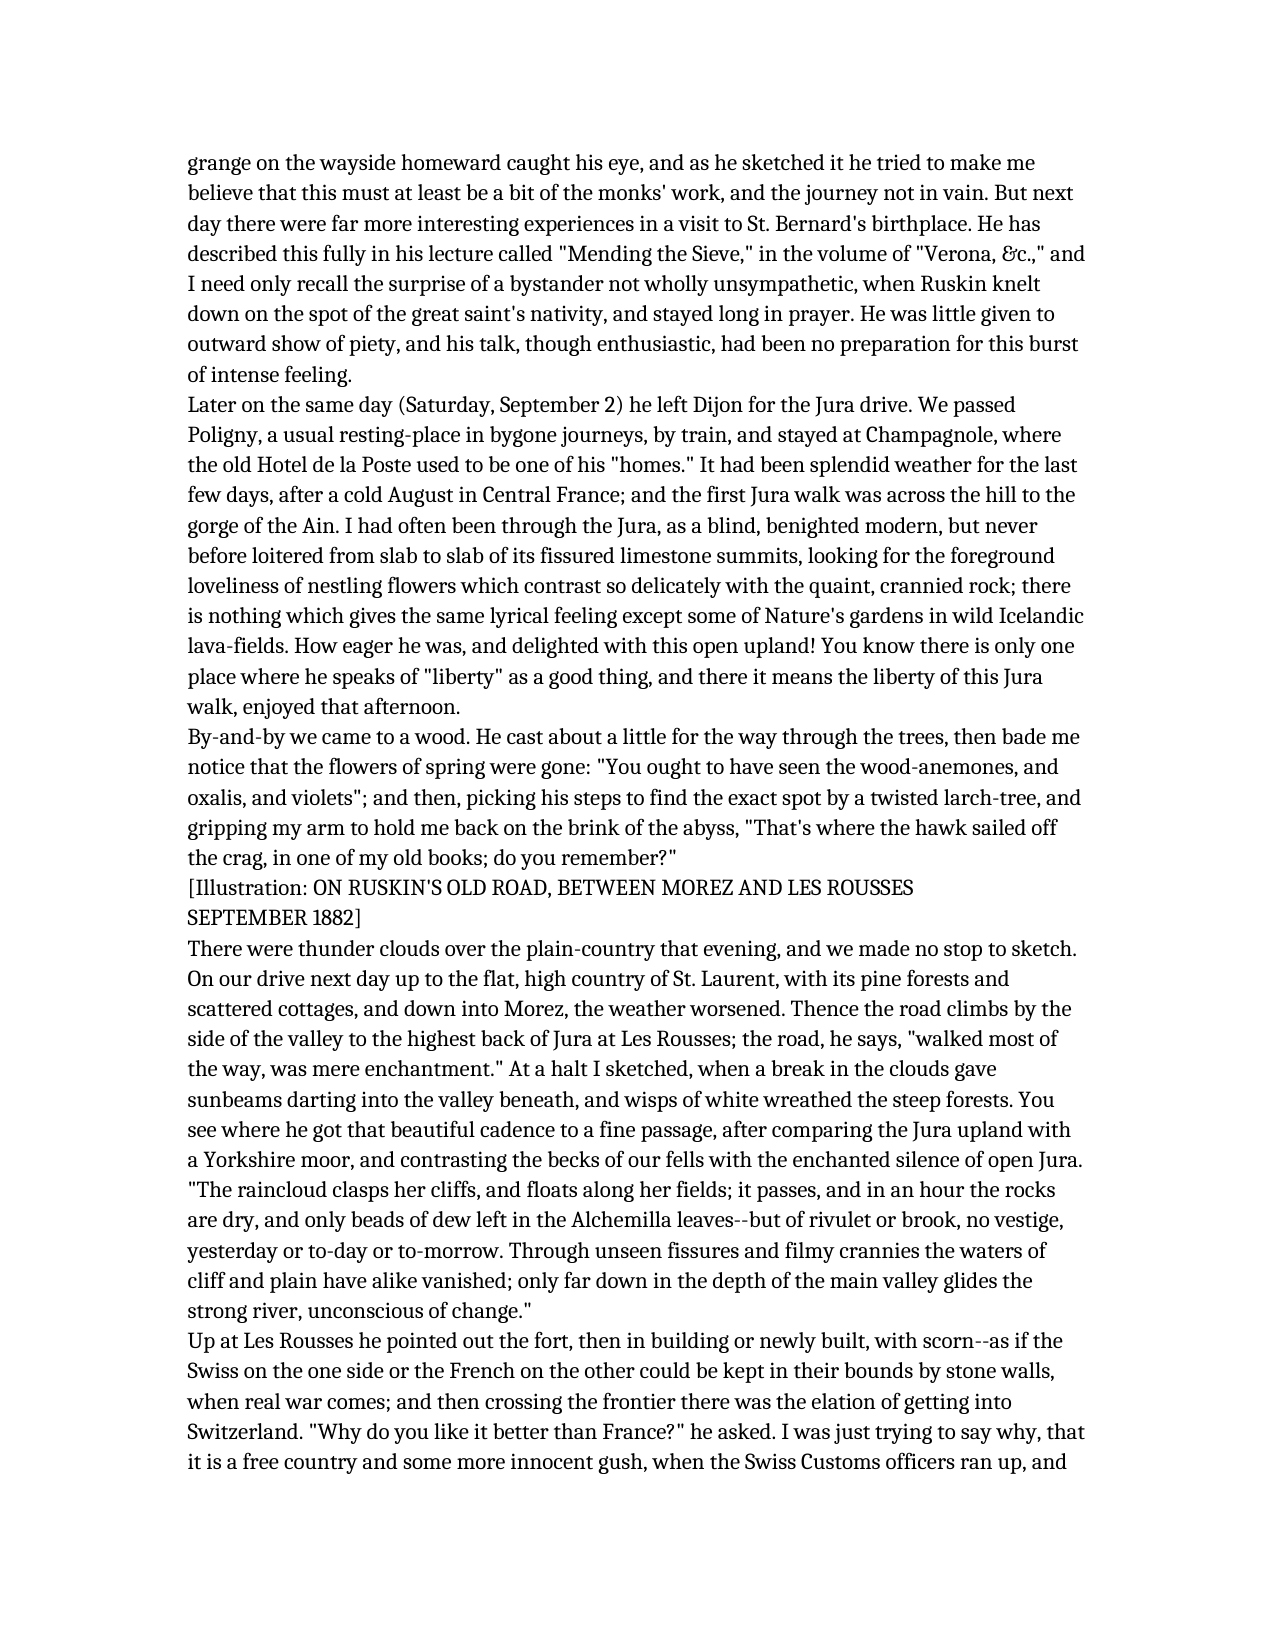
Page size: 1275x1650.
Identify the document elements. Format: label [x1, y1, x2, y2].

text [187, 150, 1087, 1475]
